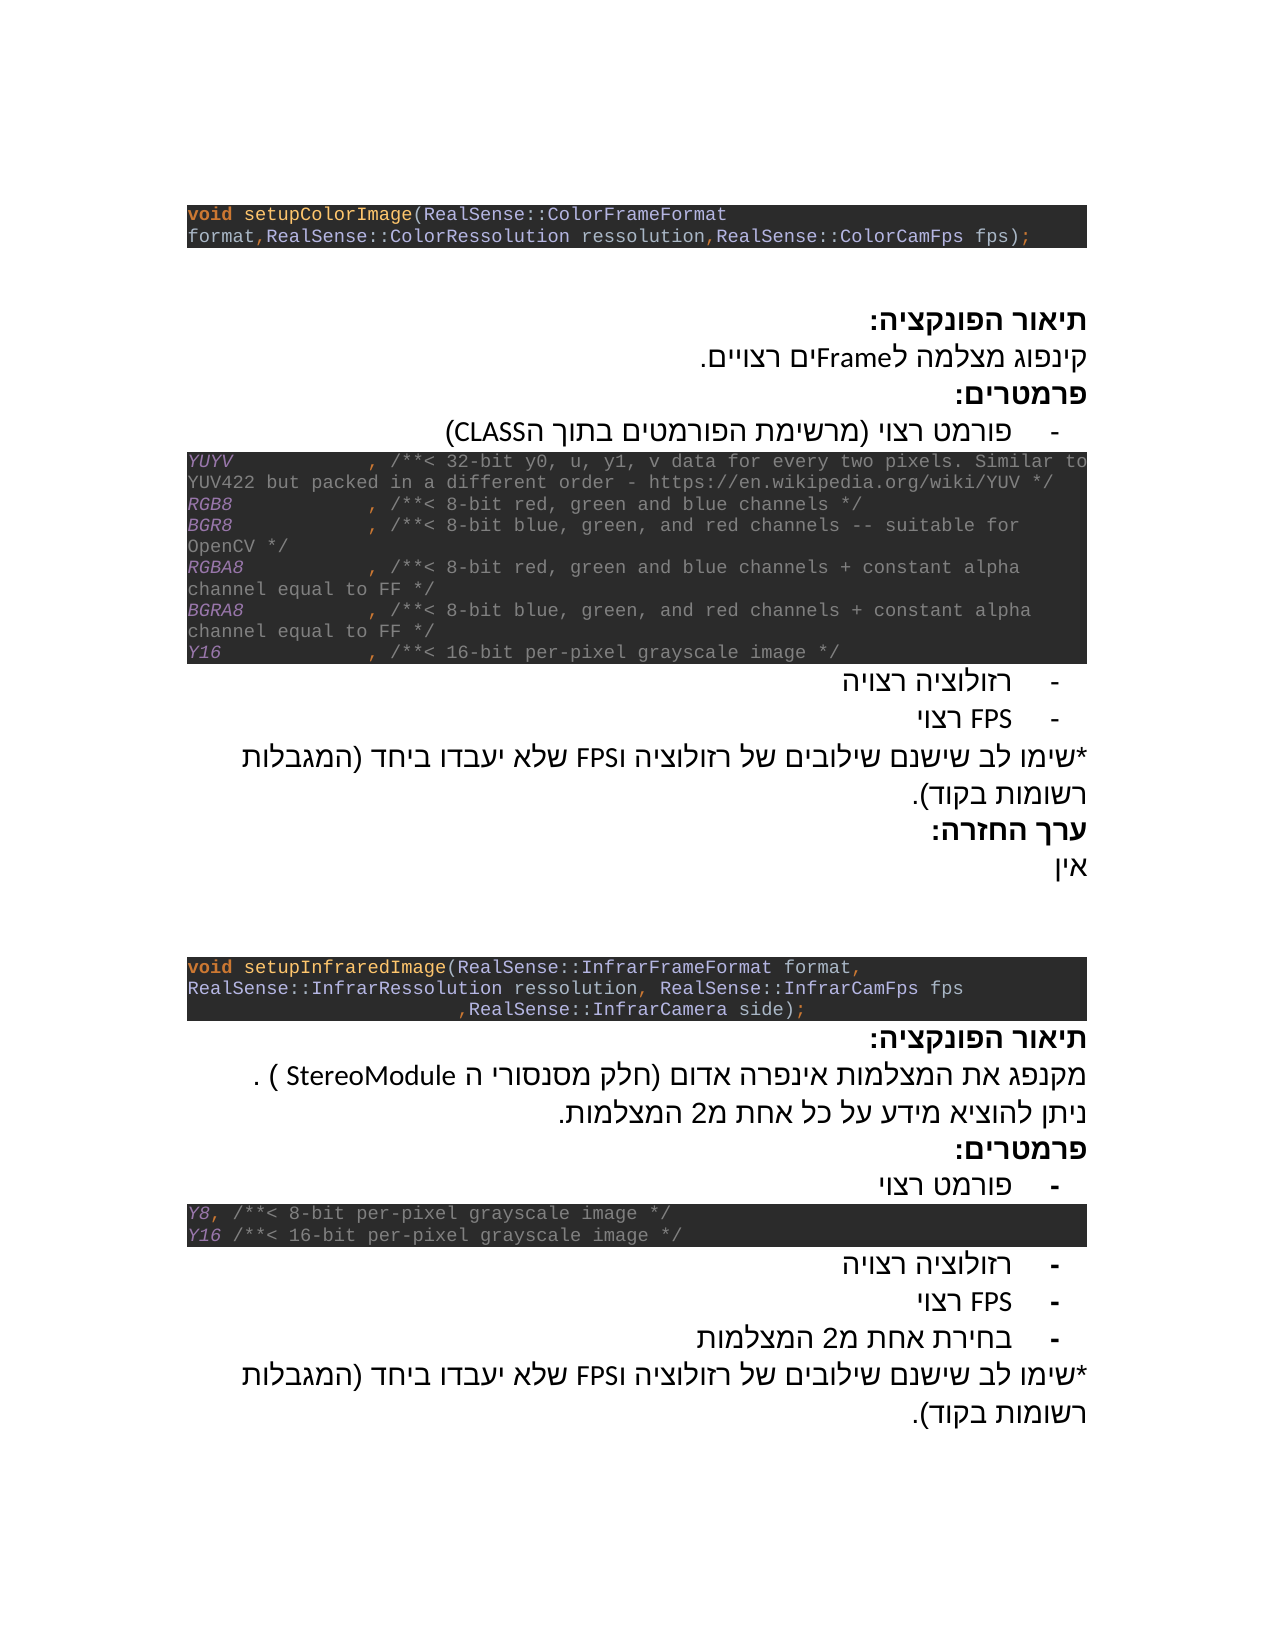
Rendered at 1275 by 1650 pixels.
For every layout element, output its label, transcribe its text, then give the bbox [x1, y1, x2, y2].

text תיאור הפונקציה: [187, 303, 1087, 336]
text void setupColorImage(RealSense::ColorFrameFormat format,RealSense::ColorRessolution ressolution,RealSense::ColorCamFps fps); [187, 205, 1087, 248]
text פרמטרים: [187, 377, 1087, 411]
text *שימו לב שישנם שילובים של רזולוציה וFPS שלא יעבדו ביחד (המגבלות רשומות בקוד). [187, 739, 1087, 811]
list FPS רצוי [187, 1283, 1050, 1318]
text פרמטרים: [187, 1132, 1087, 1165]
list FPS רצוי [187, 701, 1050, 736]
text אין [187, 849, 1087, 883]
text מקנפג את המצלמות אינפרה אדום (חלק מסנסורי ה StereoModule ) . [187, 1057, 1087, 1093]
text Y8, /**< 8-bit per-pixel grayscale image */ Y16 /**< 16-bit per-pixel grayscale image */ [187, 1204, 1087, 1247]
text *שימו לב שישנם שילובים של רזולוציה וFPS שלא יעבדו ביחד (המגבלות רשומות בקוד). [187, 1357, 1087, 1429]
list בחירת אחת מ2 המצלמות [187, 1321, 1050, 1355]
text קינפוג מצלמה לFrameים רצויים. [187, 339, 1087, 374]
list רזולוציה רצויה [187, 1247, 1050, 1280]
list פורמט רצוי (מרשימת הפורמטים בתוך הCLASS) [187, 413, 1050, 449]
text ניתן להוציא מידע על כל אחת מ2 המצלמות. [187, 1096, 1087, 1129]
list פורמט רצוי [187, 1168, 1050, 1202]
text תיאור הפונקציה: [187, 1021, 1087, 1055]
text ערך החזרה: [187, 813, 1087, 847]
list רזולוציה רצויה [187, 664, 1050, 698]
text void setupInfraredImage(RealSense::InfrarFrameFormat format, RealSense::InfrarRessolution ressolution, RealSense::InfrarCamFps fps ,RealSense::InfrarCamera side); [187, 957, 1087, 1021]
text YUYV , /**< 32-bit y0, u, y1, v data for every two pixels. Similar to YUV422 but packed in a different order - https://en.wikipedia.org/wiki/YUV */ RGB8 , /**< 8-bit red, green and blue channels */ BGR8 , /**< 8-bit blue, green, and red channels -- suitable for OpenCV */ RGBA8 , /**< 8-bit red, green and blue channels + constant alpha channel equal to FF */ BGRA8 , /**< 8-bit blue, green, and red channels + constant alpha channel equal to FF */ Y16 , /**< 16-bit per-pixel grayscale image */ [187, 452, 1087, 664]
